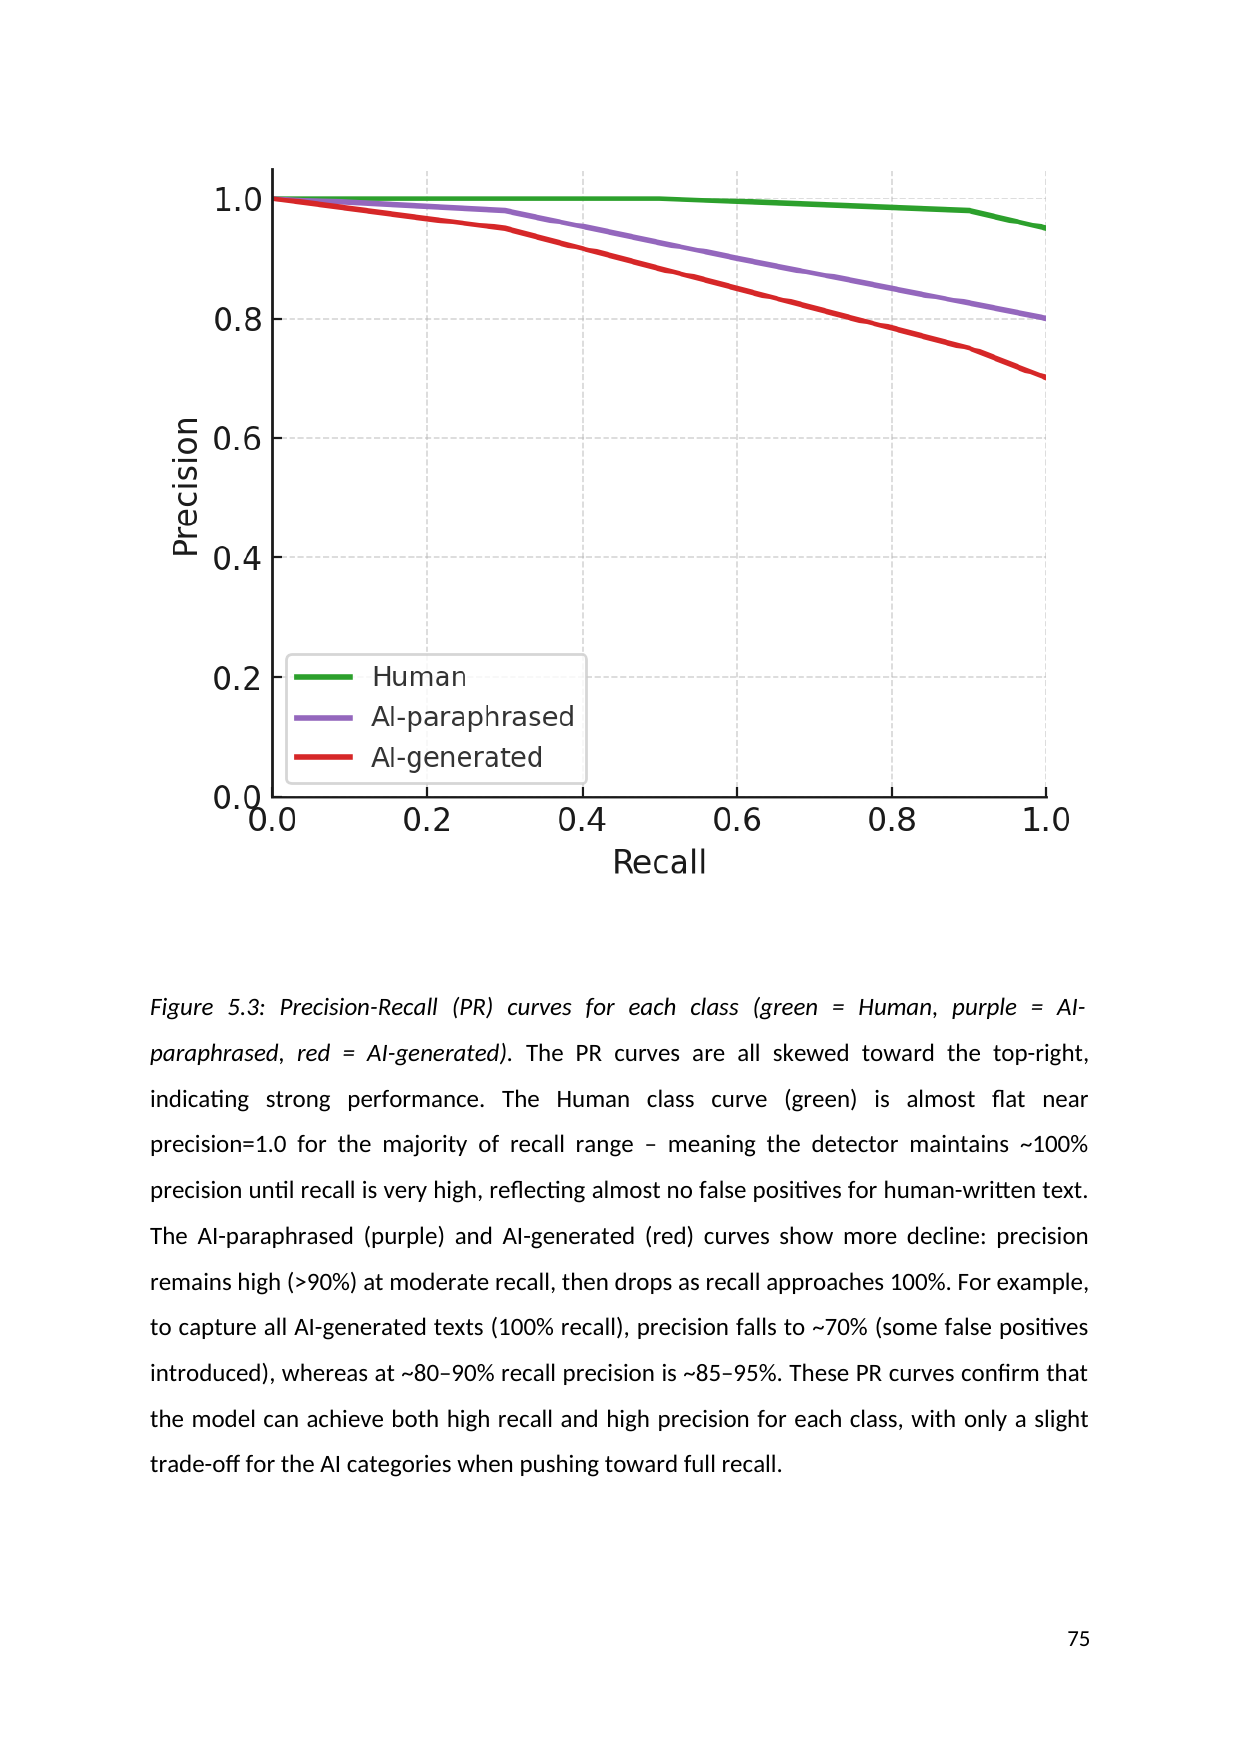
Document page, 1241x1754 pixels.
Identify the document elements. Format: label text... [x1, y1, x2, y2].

picture [150, 150, 1091, 899]
text Figure 5.3: Precision-Recall (PR) curves for each class (green = Human, purple = AI-paraphrased, red = AI-generated). The PR curves are all skewed toward the top-right, indicating strong performance. The Human class curve (green) is almost flat near precision=1.0 for the majority of recall range – meaning the detector maintains ~100% precision until recall is very high, reflecting almost no false positives for human-written text. The AI-paraphrased (purple) and AI-generated (red) curves show more decline: precision remains high (>90%) at moderate recall, then drops as recall approaches 100%. For example, to capture all AI-generated texts (100% recall), precision falls to ~70% (some false positives introduced), whereas at ~80–90% recall precision is ~85–95%. These PR curves confirm that the model can achieve both high recall and high precision for each class, with only a slight trade-off for the AI categories when pushing toward full recall. [150, 991, 1090, 1479]
